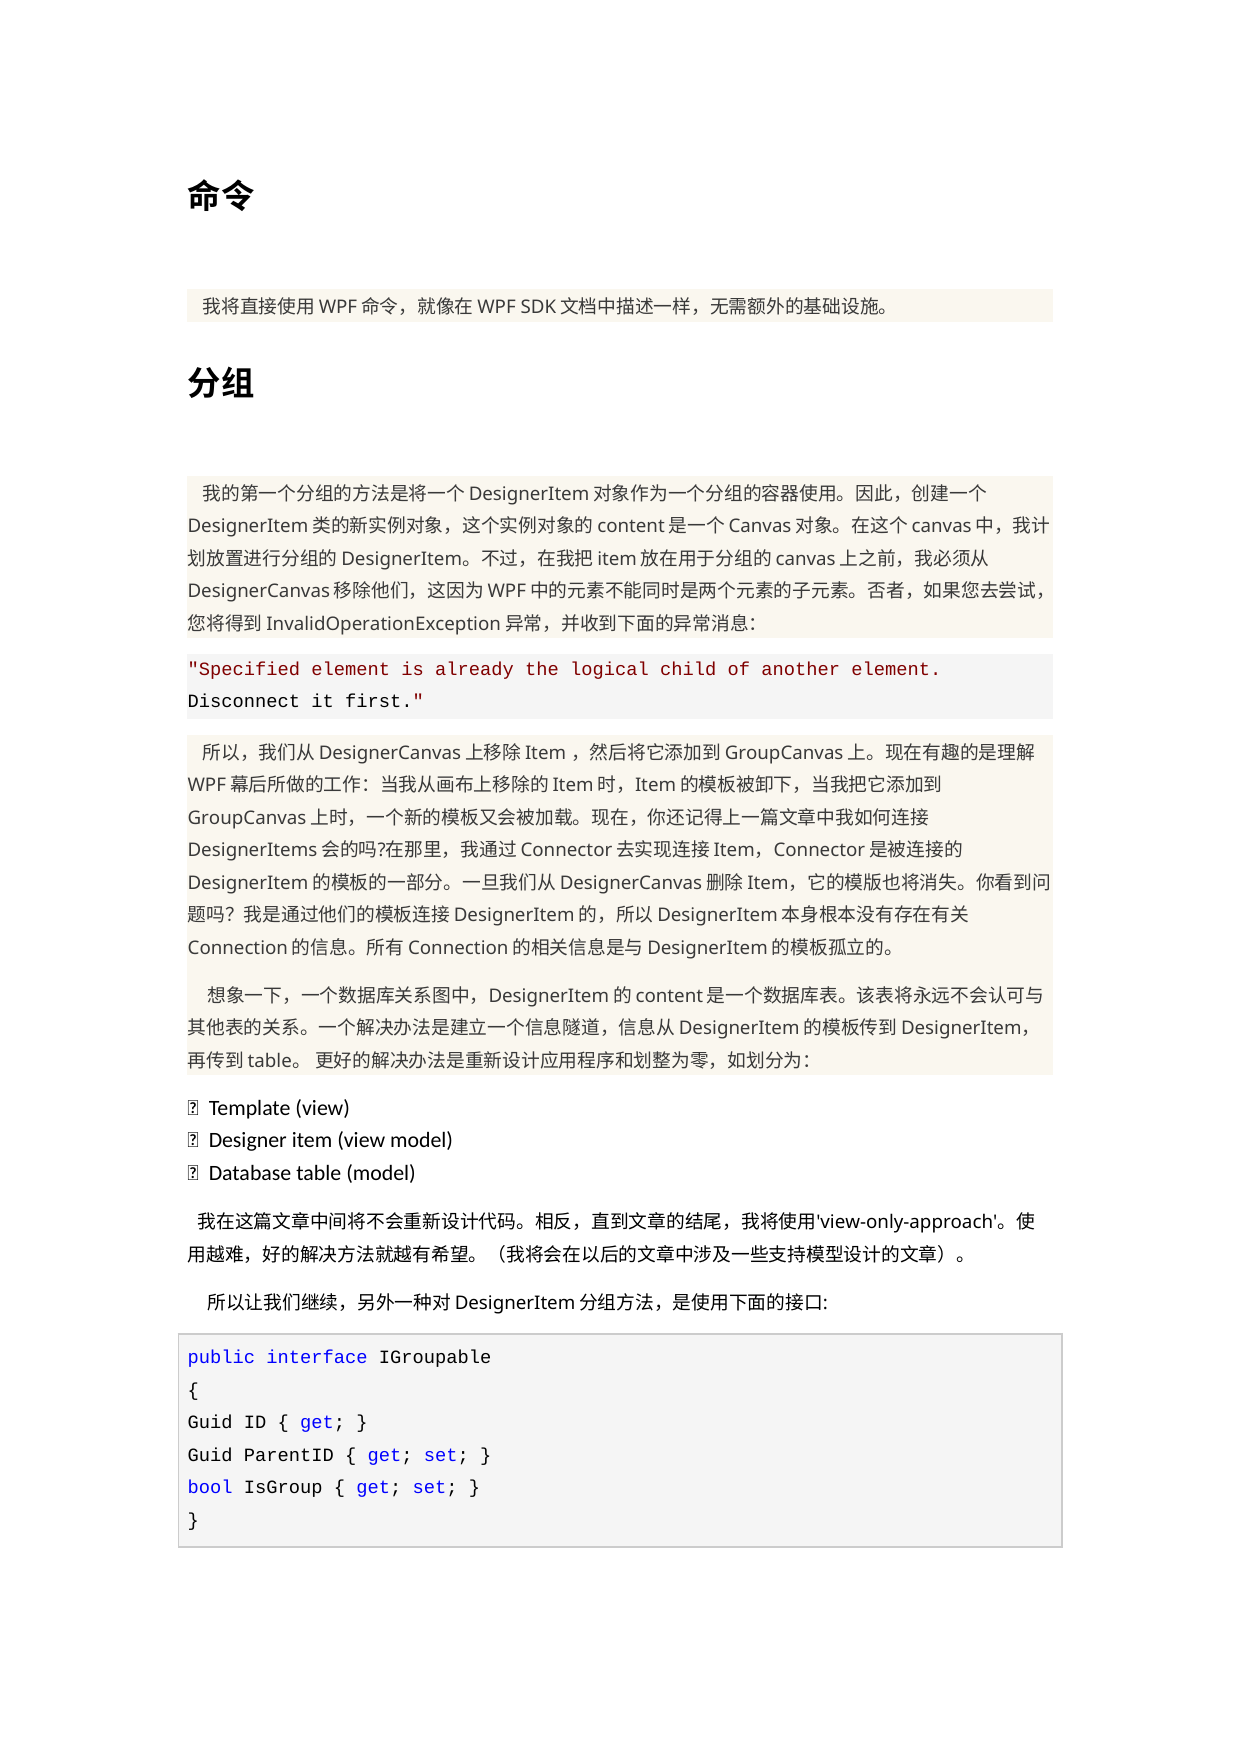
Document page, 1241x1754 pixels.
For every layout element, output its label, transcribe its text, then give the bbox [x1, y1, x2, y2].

text public interface IGroupable { Guid ID { get; } Guid ParentID { get; set; } bool IsGroup { get; set; } } [179, 1335, 1061, 1546]
text 我在这篇文章中间将不会重新设计代码。相反，直到文章的结尾，我将使用'view-only-approach'。使用越难，好的解决方法就越有希望。（我将会在以后的文章中涉及一些支持模型设计的文章）。 [187, 1204, 1053, 1269]
text 所以，我们从DesignerCanvas上移除Item ，然后将它添加到GroupCanvas上。现在有趣的是理解WPF幕后所做的工作：当我从画布上移除的Item时，Item的模板被卸下，当我把它添加到GroupCanvas上时，一个新的模板又会被加载。现在，你还记得上一篇文章中我如何连接DesignerItems会的吗?在那里，我通过Connector去实现连接Item，Connector是被连接的DesignerItem的模板的一部分。一旦我们从DesignerCanvas删除Item，它的模版也将消失。你看到问题吗？我是通过他们的模板连接DesignerItem的，所以DesignerItem本身根本没有存在有关Connection的信息。所有Connection的相关信息是与DesignerItem的模板孤立的。 [187, 735, 1053, 962]
text  Designer item (view model) [187, 1123, 1053, 1156]
subtitle 分组 [187, 349, 1053, 414]
text "Specified element is already the logical child of another element. Disconnect it first." [187, 654, 1053, 719]
text 所以让我们继续，另外一种对DesignerItem分组方法，是使用下面的接口: [187, 1285, 1053, 1317]
text 想象一下，一个数据库关系图中，DesignerItem的content是一个数据库表。该表将永远不会认可与其他表的关系。一个解决办法是建立一个信息隧道，信息从DesignerItem的模板传到DesignerItem，再传到table。 更好的解决办法是重新设计应用程序和划整为零，如划分为： [187, 978, 1053, 1075]
subtitle 命令 [187, 162, 1053, 227]
text  Database table (model) [187, 1156, 1053, 1188]
text  Template (view) [187, 1091, 1053, 1123]
text 我将直接使用WPF命令，就像在WPF SDK文档中描述一样，无需额外的基础设施。 [187, 289, 1053, 322]
text 我的第一个分组的方法是将一个DesignerItem对象作为一个分组的容器使用。因此，创建一个DesignerItem类的新实例对象，这个实例对象的content是一个Canvas对象。在这个canvas中，我计划放置进行分组的DesignerItem。不过，在我把item放在用于分组的canvas上之前，我必须从DesignerCanvas移除他们，这因为WPF中的元素不能同时是两个元素的子元素。否者，如果您去尝试，您将得到InvalidOperationException异常，并收到下面的异常消息： [187, 476, 1053, 638]
